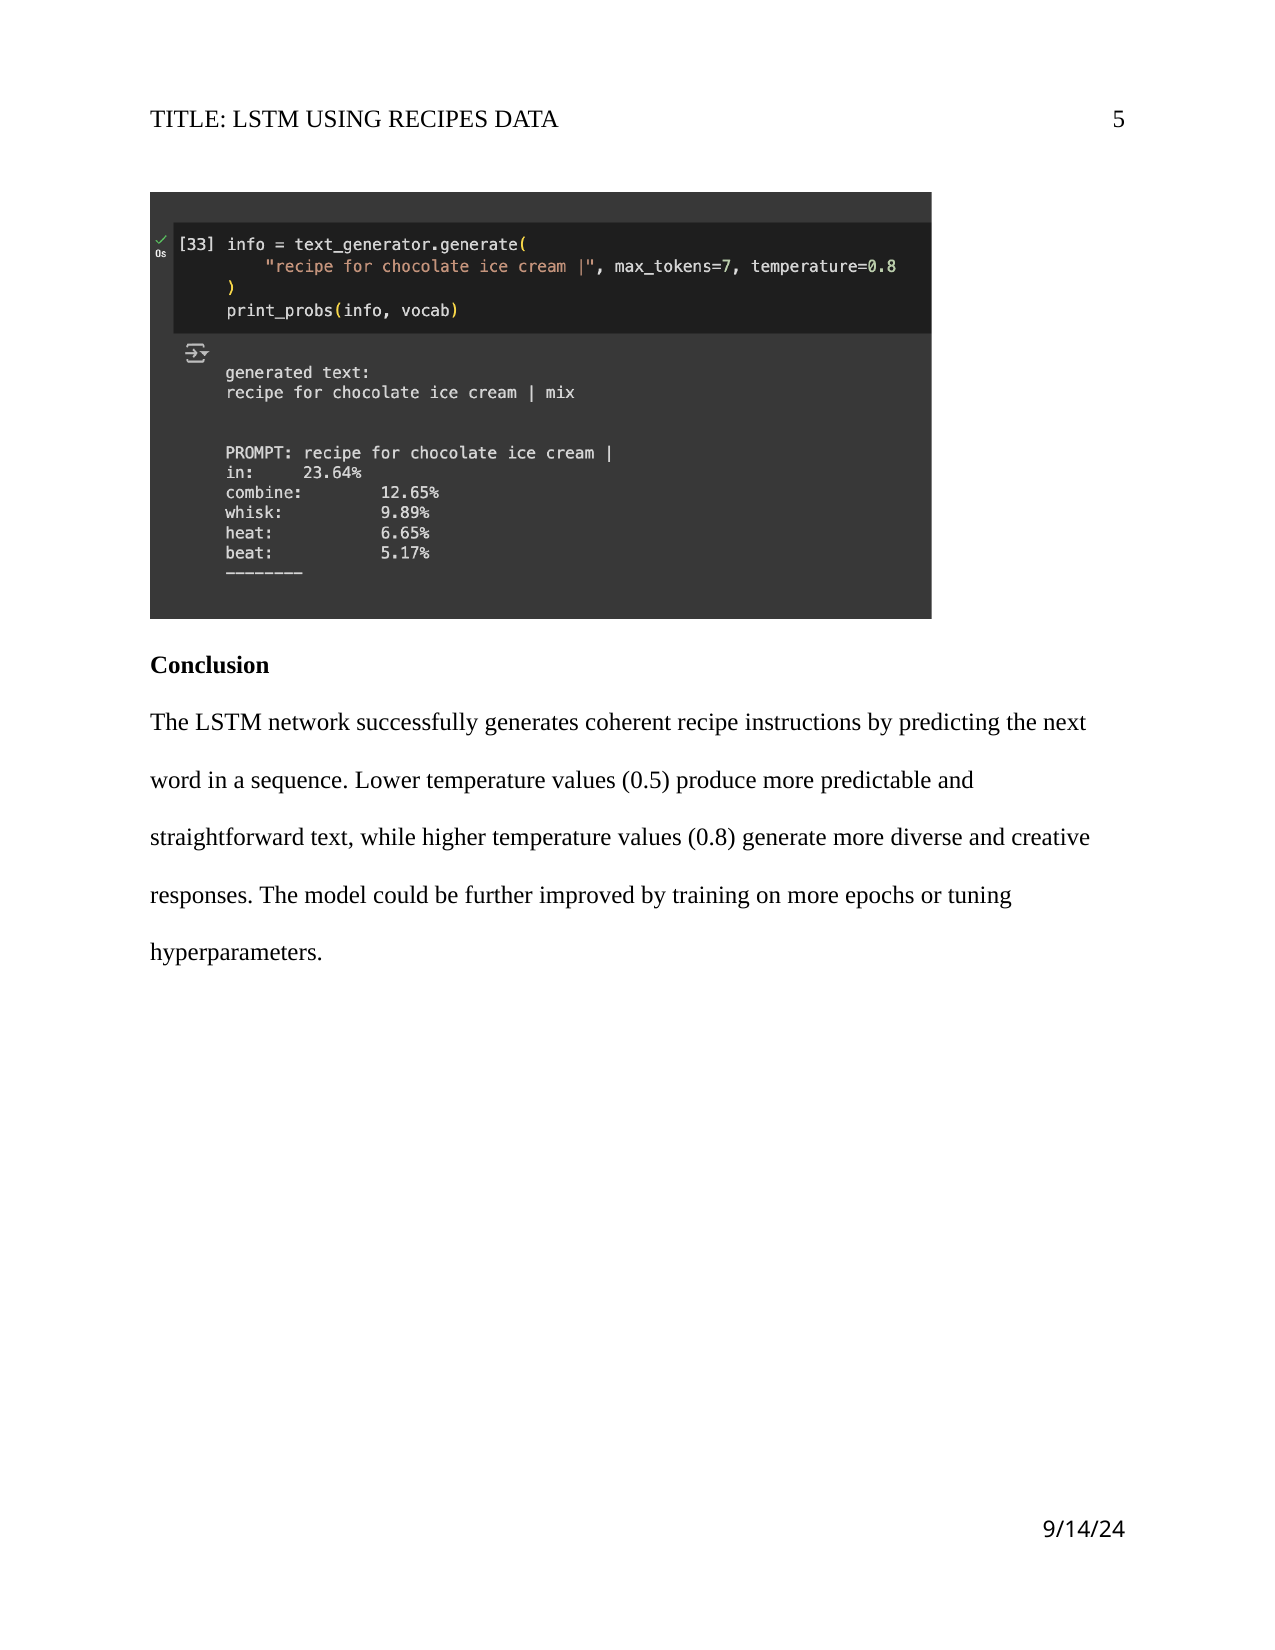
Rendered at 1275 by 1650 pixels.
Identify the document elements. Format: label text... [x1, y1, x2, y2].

text The LSTM network successfully generates coherent recipe instructions by predicting the next word in a sequence. Lower temperature values (0.5) produce more predictable and straightforward text, while higher temperature values (0.8) generate more diverse and creative responses. The model could be further improved by training on more epochs or tuning hyperparameters. [150, 707, 1125, 966]
text Conclusion [150, 650, 1125, 678]
picture [150, 192, 932, 619]
